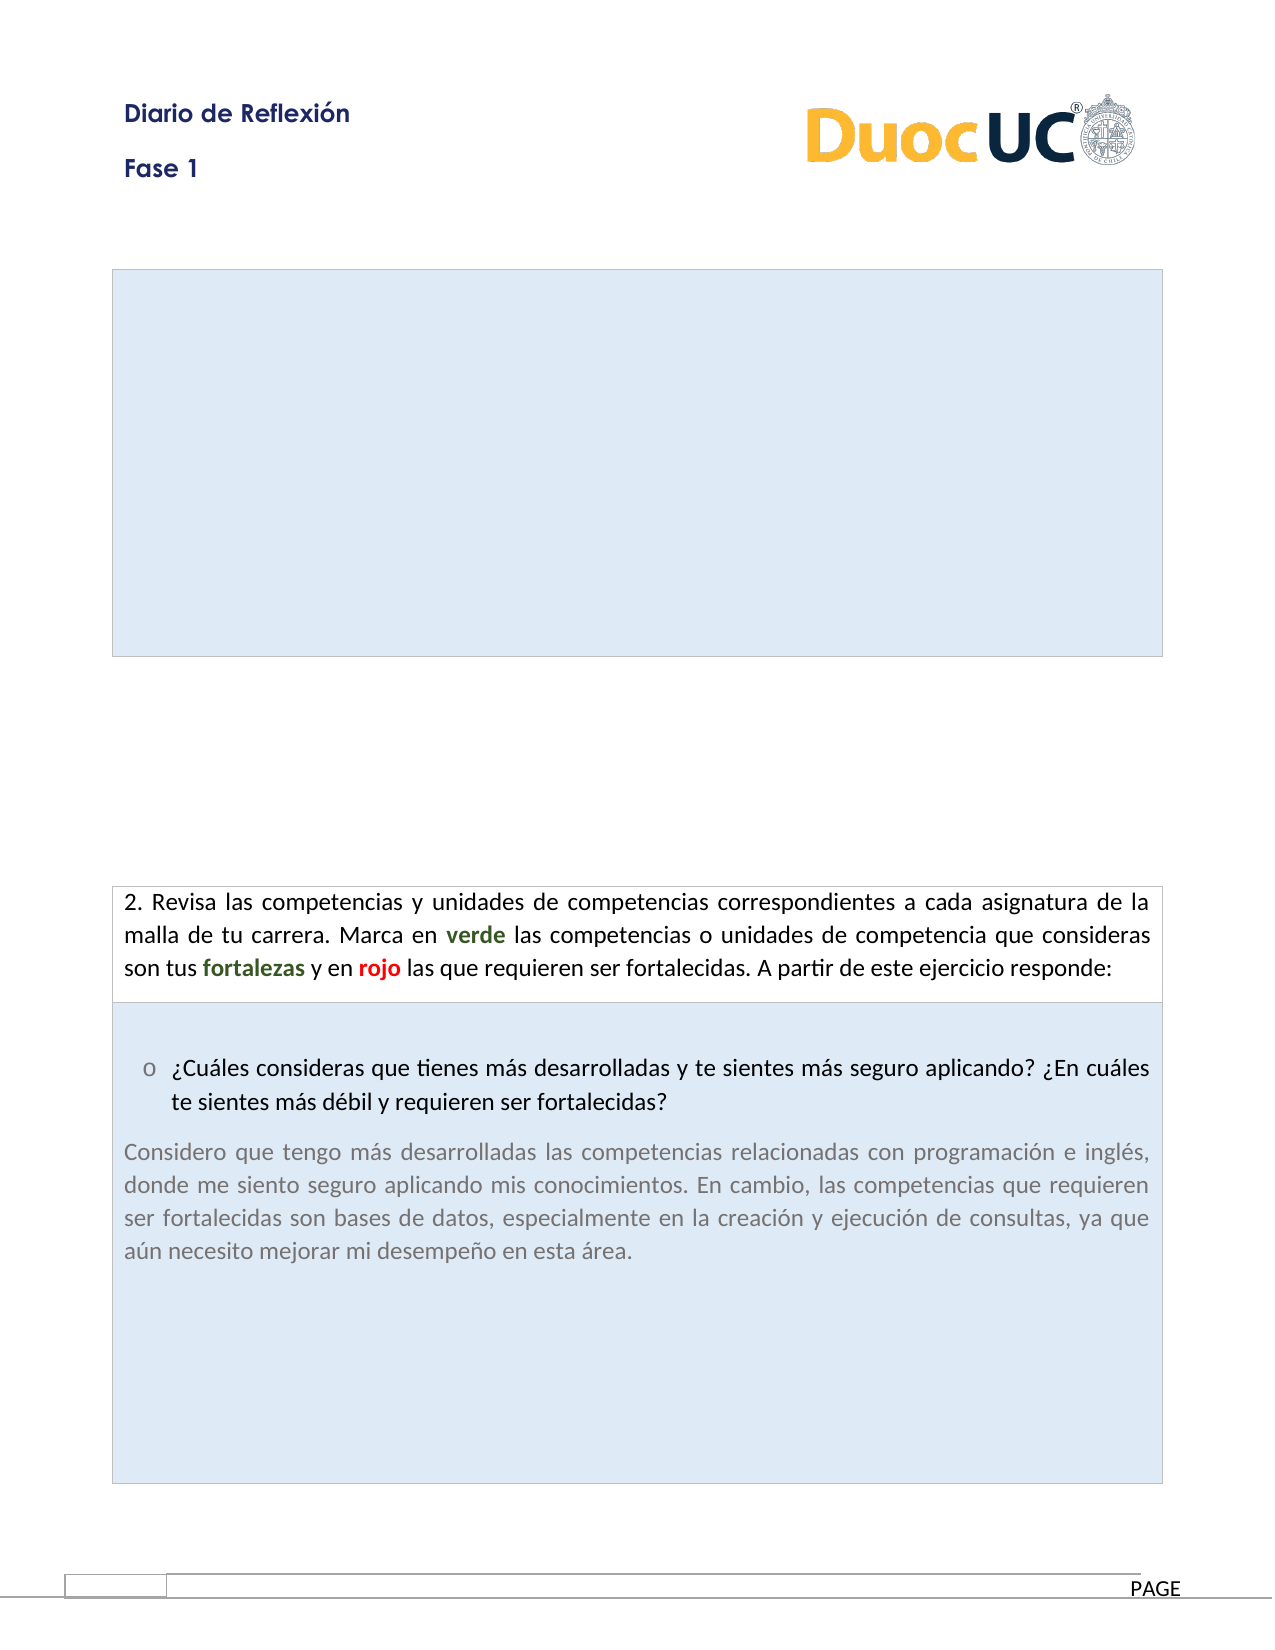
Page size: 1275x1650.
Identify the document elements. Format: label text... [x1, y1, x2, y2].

table_header 2. Revisa las competencias y unidades de competencias correspondientes a cada asignatura de la malla de tu carrera. Marca en verde las competencias o unidades de competencia que consideras son tus fortalezas y en rojo las que requieren ser fortalecidas. A partir de este ejercicio responde: [113, 887, 1162, 1002]
picture [807, 94, 1135, 165]
